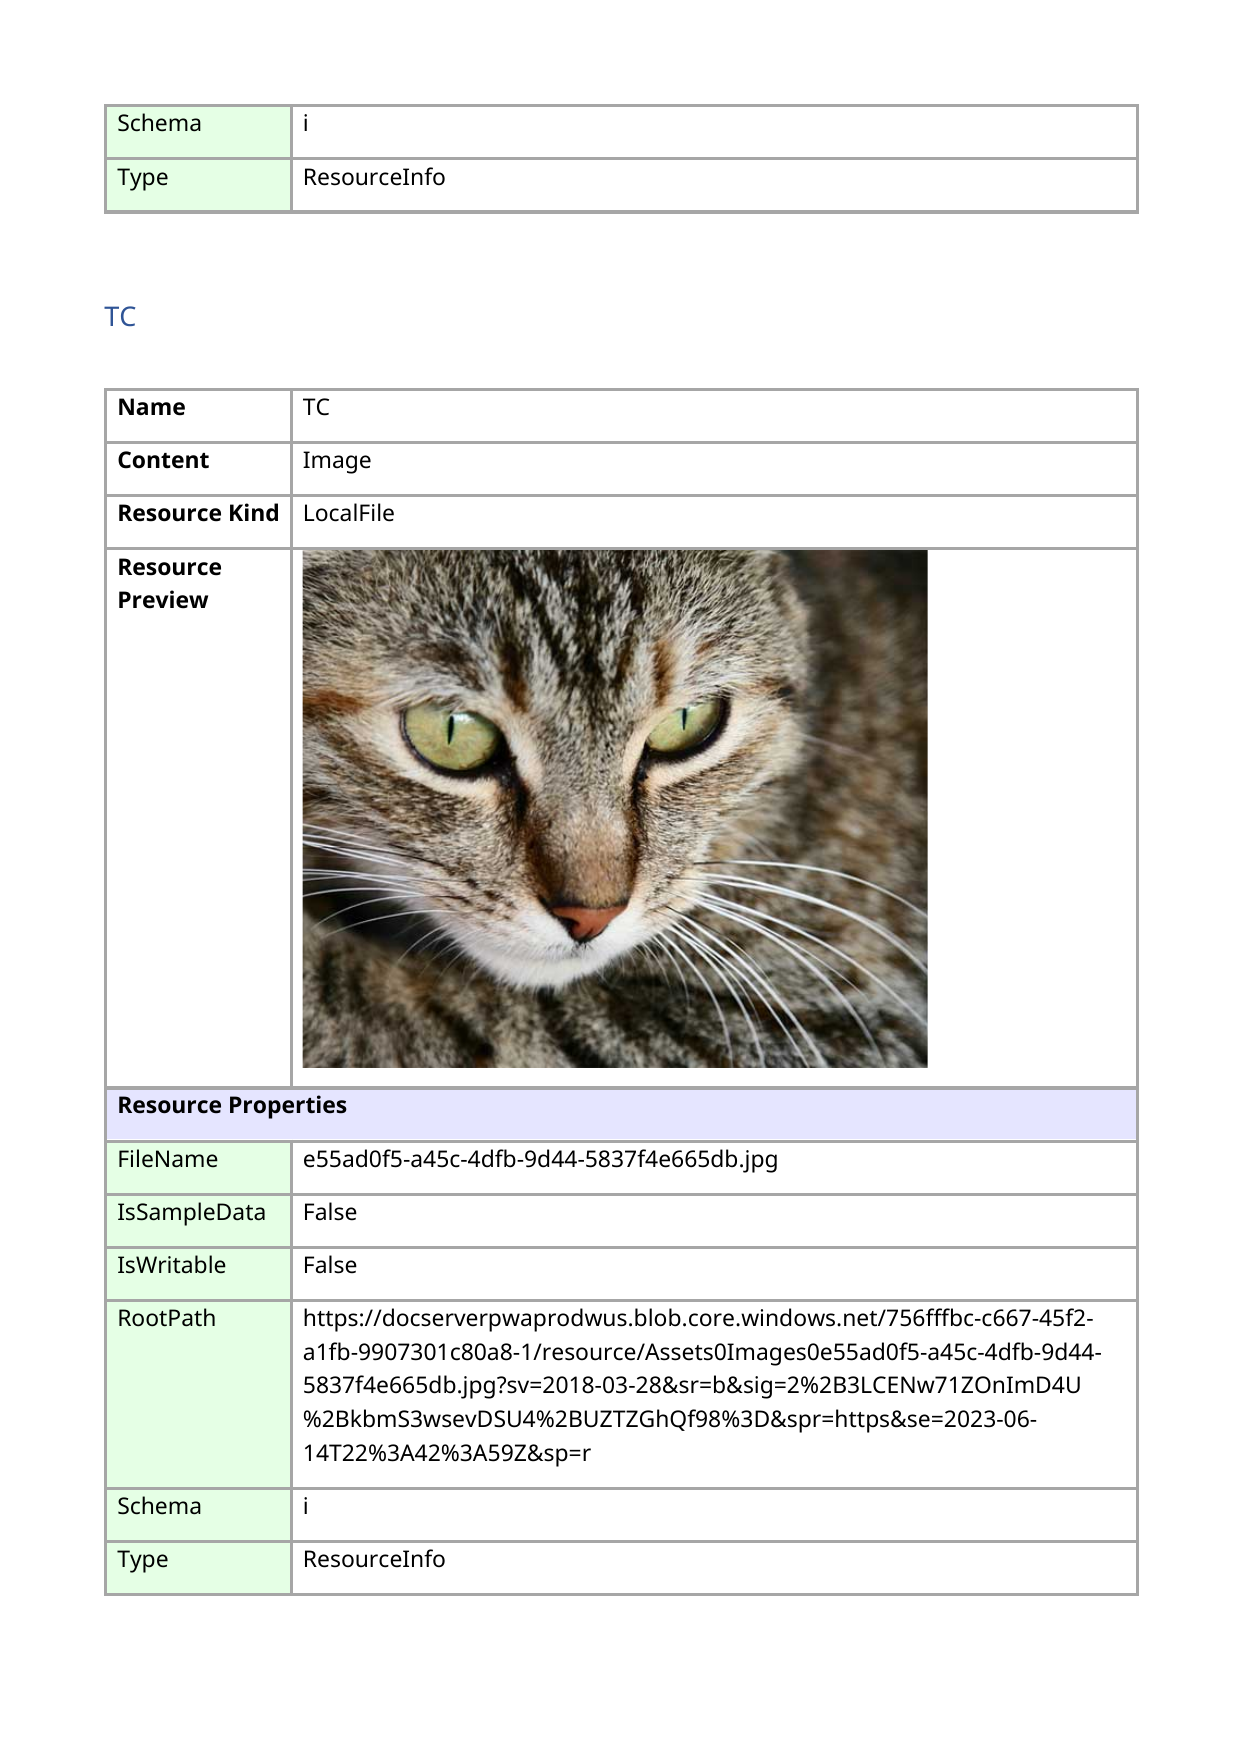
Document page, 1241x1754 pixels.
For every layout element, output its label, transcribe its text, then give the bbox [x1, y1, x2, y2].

table_cell FileName [107, 1143, 290, 1193]
table_cell IsSampleData [107, 1196, 290, 1246]
table_cell Type [107, 1543, 290, 1593]
table_cell ResourceInfo [293, 1543, 1136, 1593]
table_cell Schema [107, 1490, 290, 1540]
table_header Name [107, 391, 290, 441]
table_cell i [293, 107, 1136, 157]
table_header TC [293, 391, 1136, 441]
table_cell LocalFile [293, 497, 1136, 547]
table_cell IsWritable [107, 1249, 290, 1299]
table_cell Schema [107, 107, 290, 157]
table_cell e55ad0f5-a45c-4dfb-9d44-5837f4e665db.jpg [293, 1143, 1136, 1193]
table_cell Content [107, 444, 290, 494]
table_cell Image [293, 444, 1136, 494]
subtitle TC [104, 298, 1136, 334]
table_cell Resource Kind [107, 497, 290, 547]
table_cell https://docserverpwaprodwus.blob.core.windows.net/756fffbc-c667-45f2-a1fb-9907301c80a8-1/resource/Assets0Images0e55ad0f5-a45c-4dfb-9d44-5837f4e665db.jpg?sv=2018-03-28&sr=b&sig=2%2B3LCENw71ZOnImD4U%2BkbmS3wsevDSU4%2BUZTZGhQf98%3D&spr=https&se=2023-06-14T22%3A42%3A59Z&sp=r [293, 1302, 1136, 1487]
table_cell Resource Preview [107, 550, 290, 1086]
table_cell Resource Properties [107, 1090, 1136, 1139]
table_cell Type [107, 160, 290, 210]
table_cell False [293, 1249, 1136, 1299]
table_cell i [293, 1490, 1136, 1540]
table_cell [293, 550, 1136, 1086]
table_cell ResourceInfo [293, 160, 1136, 210]
table_cell RootPath [107, 1302, 290, 1487]
table_cell False [293, 1196, 1136, 1246]
